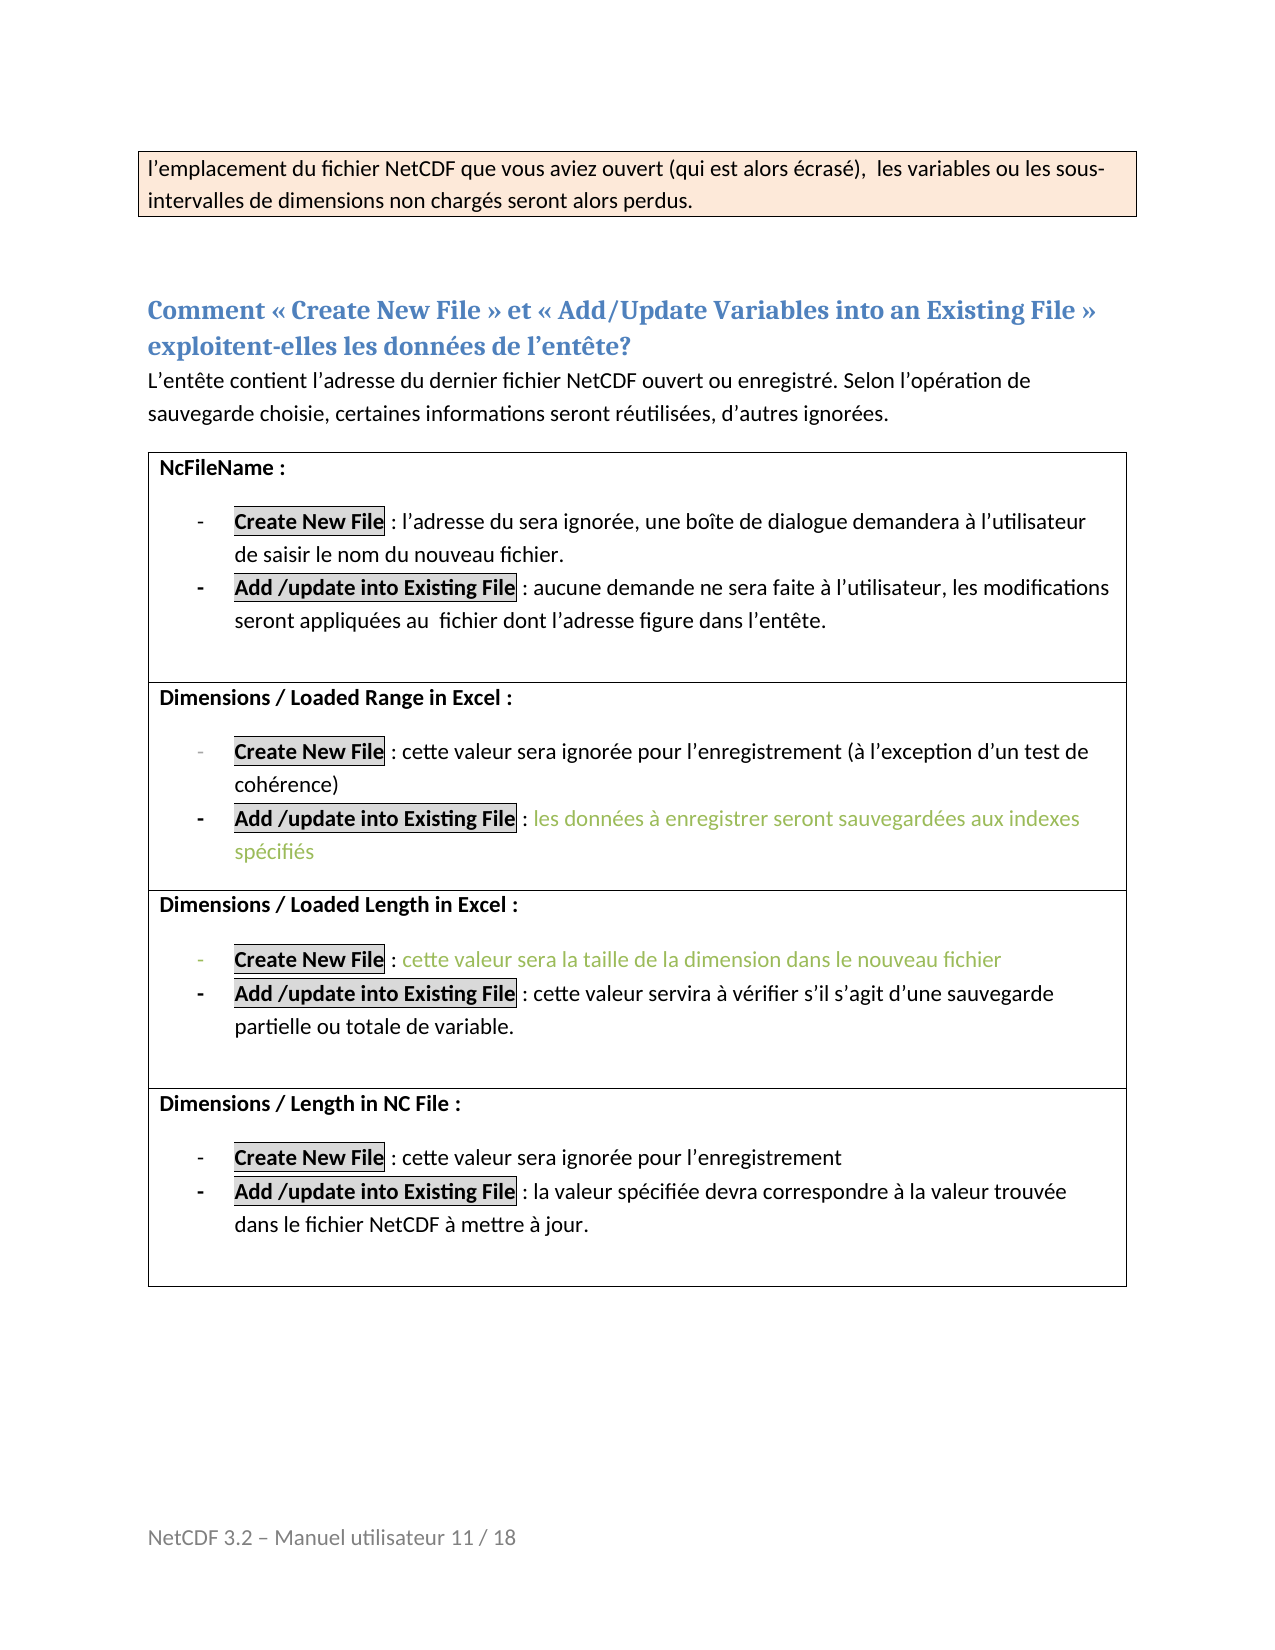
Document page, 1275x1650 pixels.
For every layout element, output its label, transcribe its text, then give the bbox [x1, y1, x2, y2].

subtitle Comment « Create New File » et « Add/Update Variables into an Existing File » exploitent-elles les données de l’entête? [148, 295, 1127, 362]
table_header NcFileName : Create New File : l’adresse du sera ignorée, une boîte de dialogue demandera à l’utilisateur de saisir le nom du nouveau fichier. Add /update into Existing File : aucune demande ne sera faite à l’utilisateur, les modifications seront appliquées au fichier dont l’adresse figure dans l’entête. [149, 453, 1126, 682]
table_cell Dimensions / Loaded Length in Excel : Create New File : cette valeur sera la taille de la dimension dans le nouveau fichier Add /update into Existing File : cette valeur servira à vérifier s’il s’agit d’une sauvegarde partielle ou totale de variable. [149, 891, 1126, 1088]
text L’entête contient l’adresse du dernier fichier NetCDF ouvert ou enregistré. Selon l’opération de sauvegarde choisie, certaines informations seront réutilisées, d’autres ignorées. [148, 367, 1127, 427]
table_cell Dimensions / Length in NC File : Create New File : cette valeur sera ignorée pour l’enregistrement Add /update into Existing File : la valeur spécifiée devra correspondre à la valeur trouvée dans le fichier NetCDF à mettre à jour. [149, 1089, 1126, 1286]
table_cell Dimensions / Loaded Range in Excel : Create New File : cette valeur sera ignorée pour l’enregistrement (à l’exception d’un test de cohérence) Add /update into Existing File : les données à enregistrer seront sauvegardées aux indexes spécifiés [149, 683, 1126, 889]
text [139, 152, 1136, 216]
